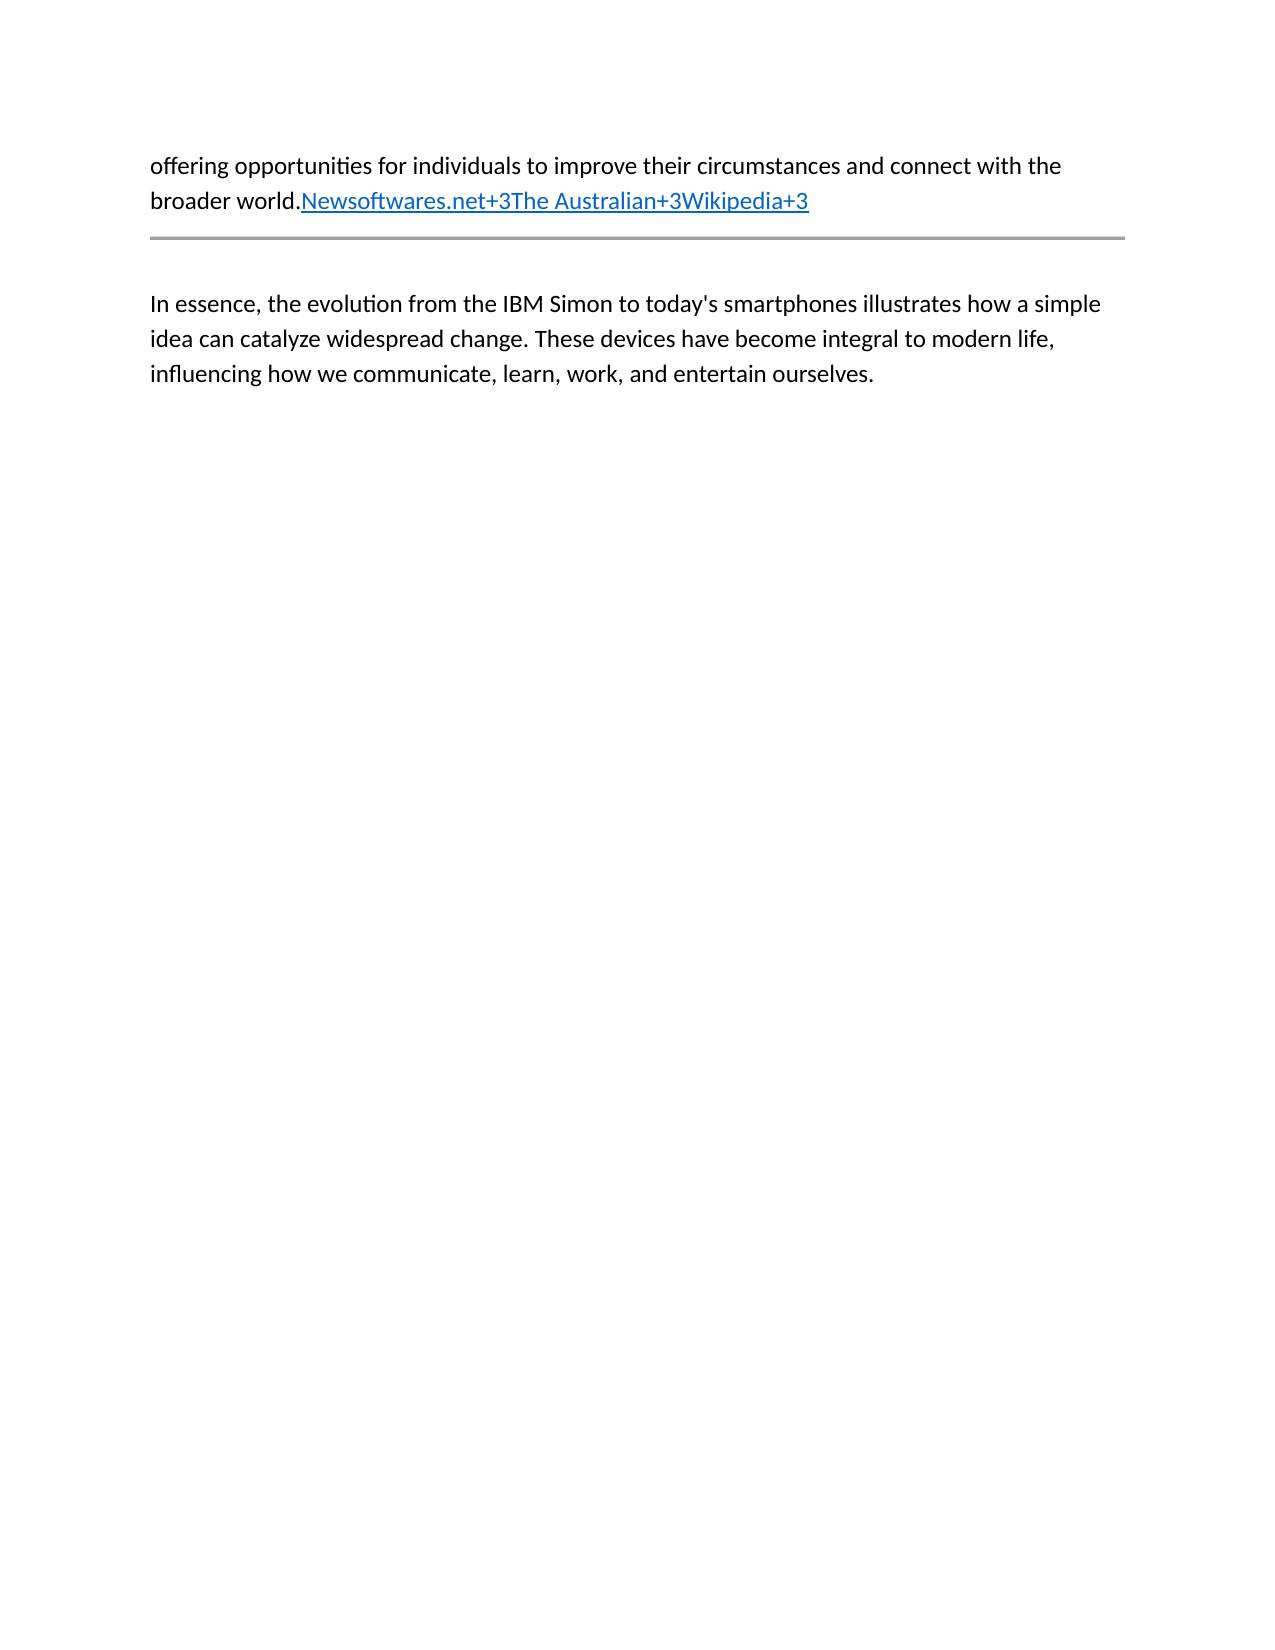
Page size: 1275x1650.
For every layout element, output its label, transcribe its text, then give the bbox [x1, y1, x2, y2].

text In essence, the evolution from the IBM Simon to today's smartphones illustrates how a simple idea can catalyze widespread change. These devices have become integral to modern life, influencing how we communicate, learn, work, and entertain ourselves. [150, 288, 1125, 389]
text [150, 150, 1125, 216]
